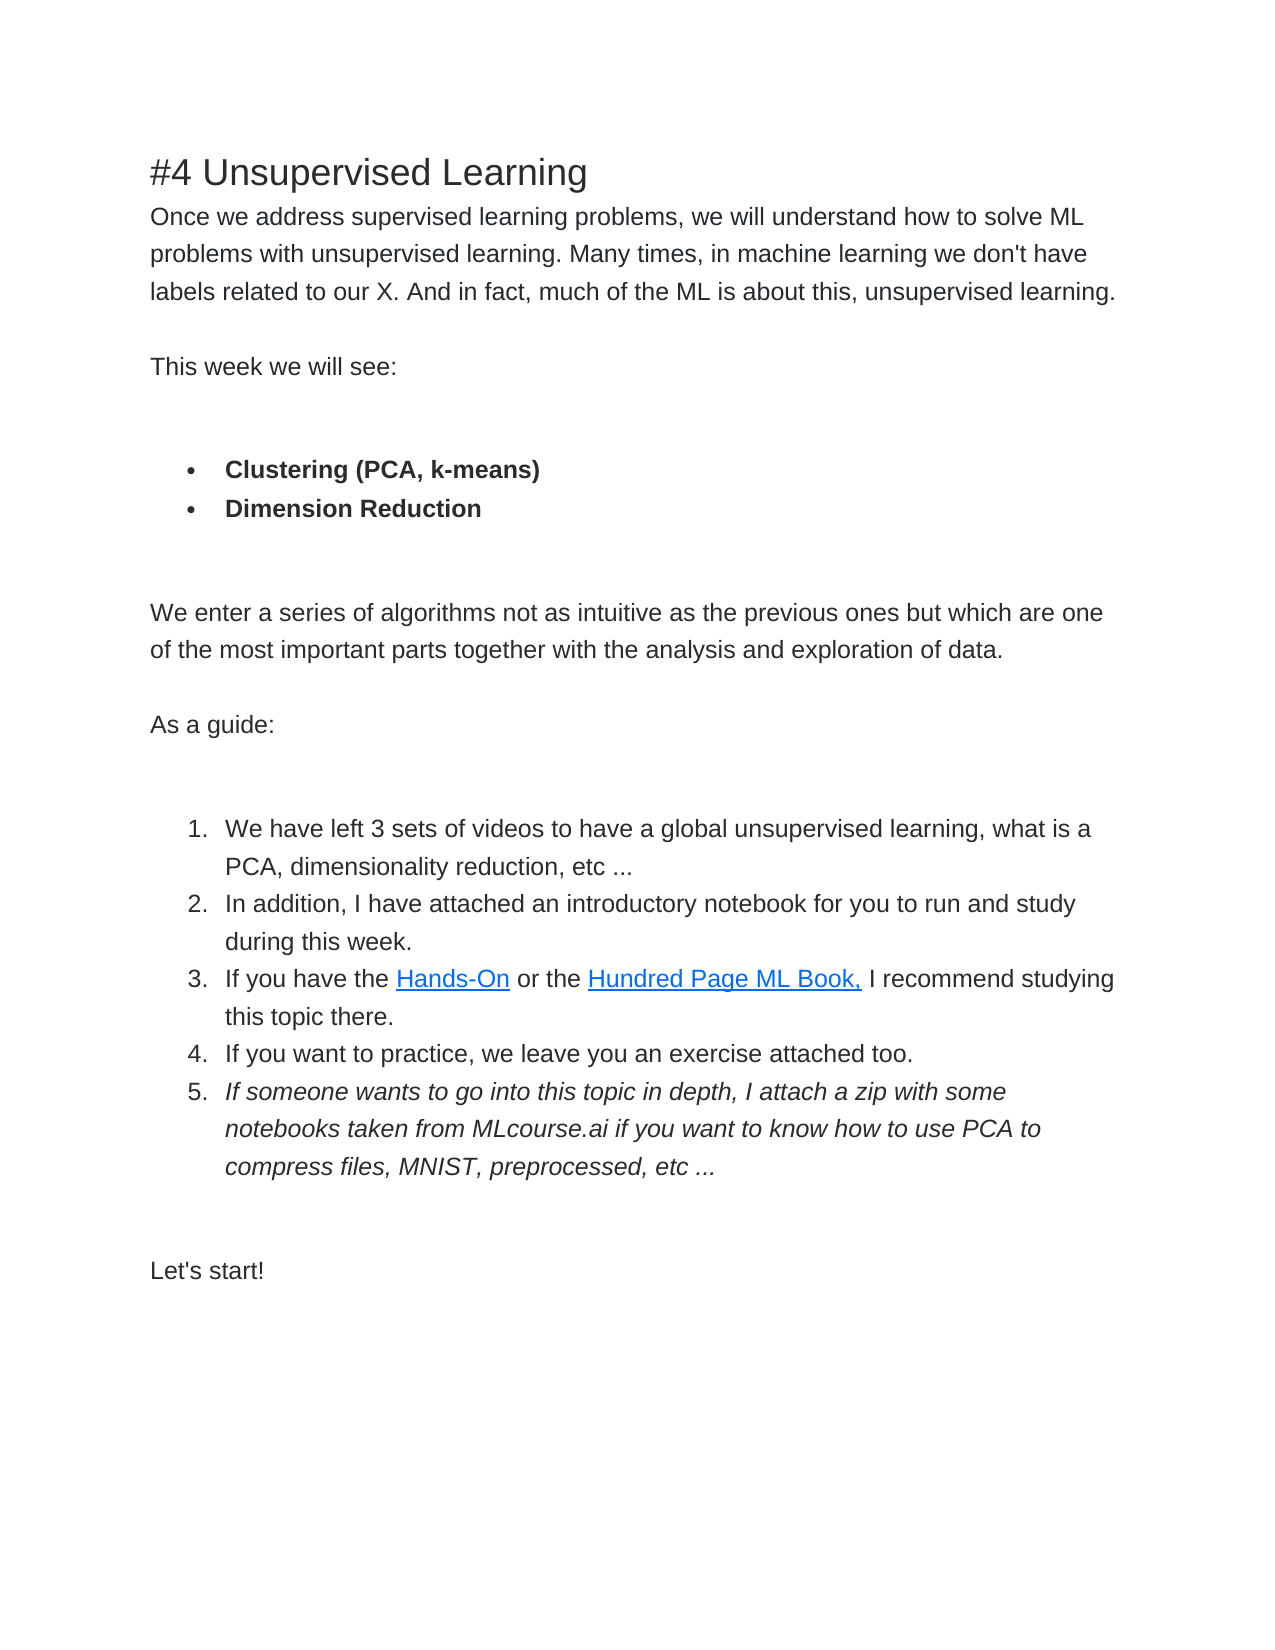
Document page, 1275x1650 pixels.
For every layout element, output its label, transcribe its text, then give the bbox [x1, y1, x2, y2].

list Dimension Reduction [187, 485, 1125, 522]
list In addition, I have attached an introductory notebook for you to run and study during this week. [187, 881, 1125, 956]
list If someone wants to go into this topic in depth, I attach a zip with some notebooks taken from MLcourse.ai if you want to know how to use PCA to compress files, MNIST, preprocessed, etc ... [187, 1068, 1125, 1181]
text As a guide: [150, 701, 1125, 739]
list ﻿Clustering (PCA, k-means) [187, 447, 1125, 485]
text Let's start! [150, 1247, 1125, 1285]
list If you have the Hands-On or the Hundred Page ML Book, I recommend studying this topic there. [187, 956, 1125, 1031]
text This week we will see: [150, 343, 1125, 381]
text #4 Unsupervised Learning [150, 150, 1125, 193]
list We have left 3 sets of videos to have a global unsupervised learning, what is a PCA, dimensionality reduction, etc ... [187, 806, 1125, 881]
text Once we address supervised learning problems, we will understand how to solve ML problems with unsupervised learning. Many times, in machine learning we don't have labels related to our X. And in fact, much of the ML is about this, unsupervised learning. [150, 193, 1125, 306]
list If you want to practice, we leave you an exercise attached too. [187, 1031, 1125, 1068]
text We enter a series of algorithms not as intuitive as the previous ones but which are one of the most important parts together with the analysis and exploration of data. [150, 589, 1125, 664]
